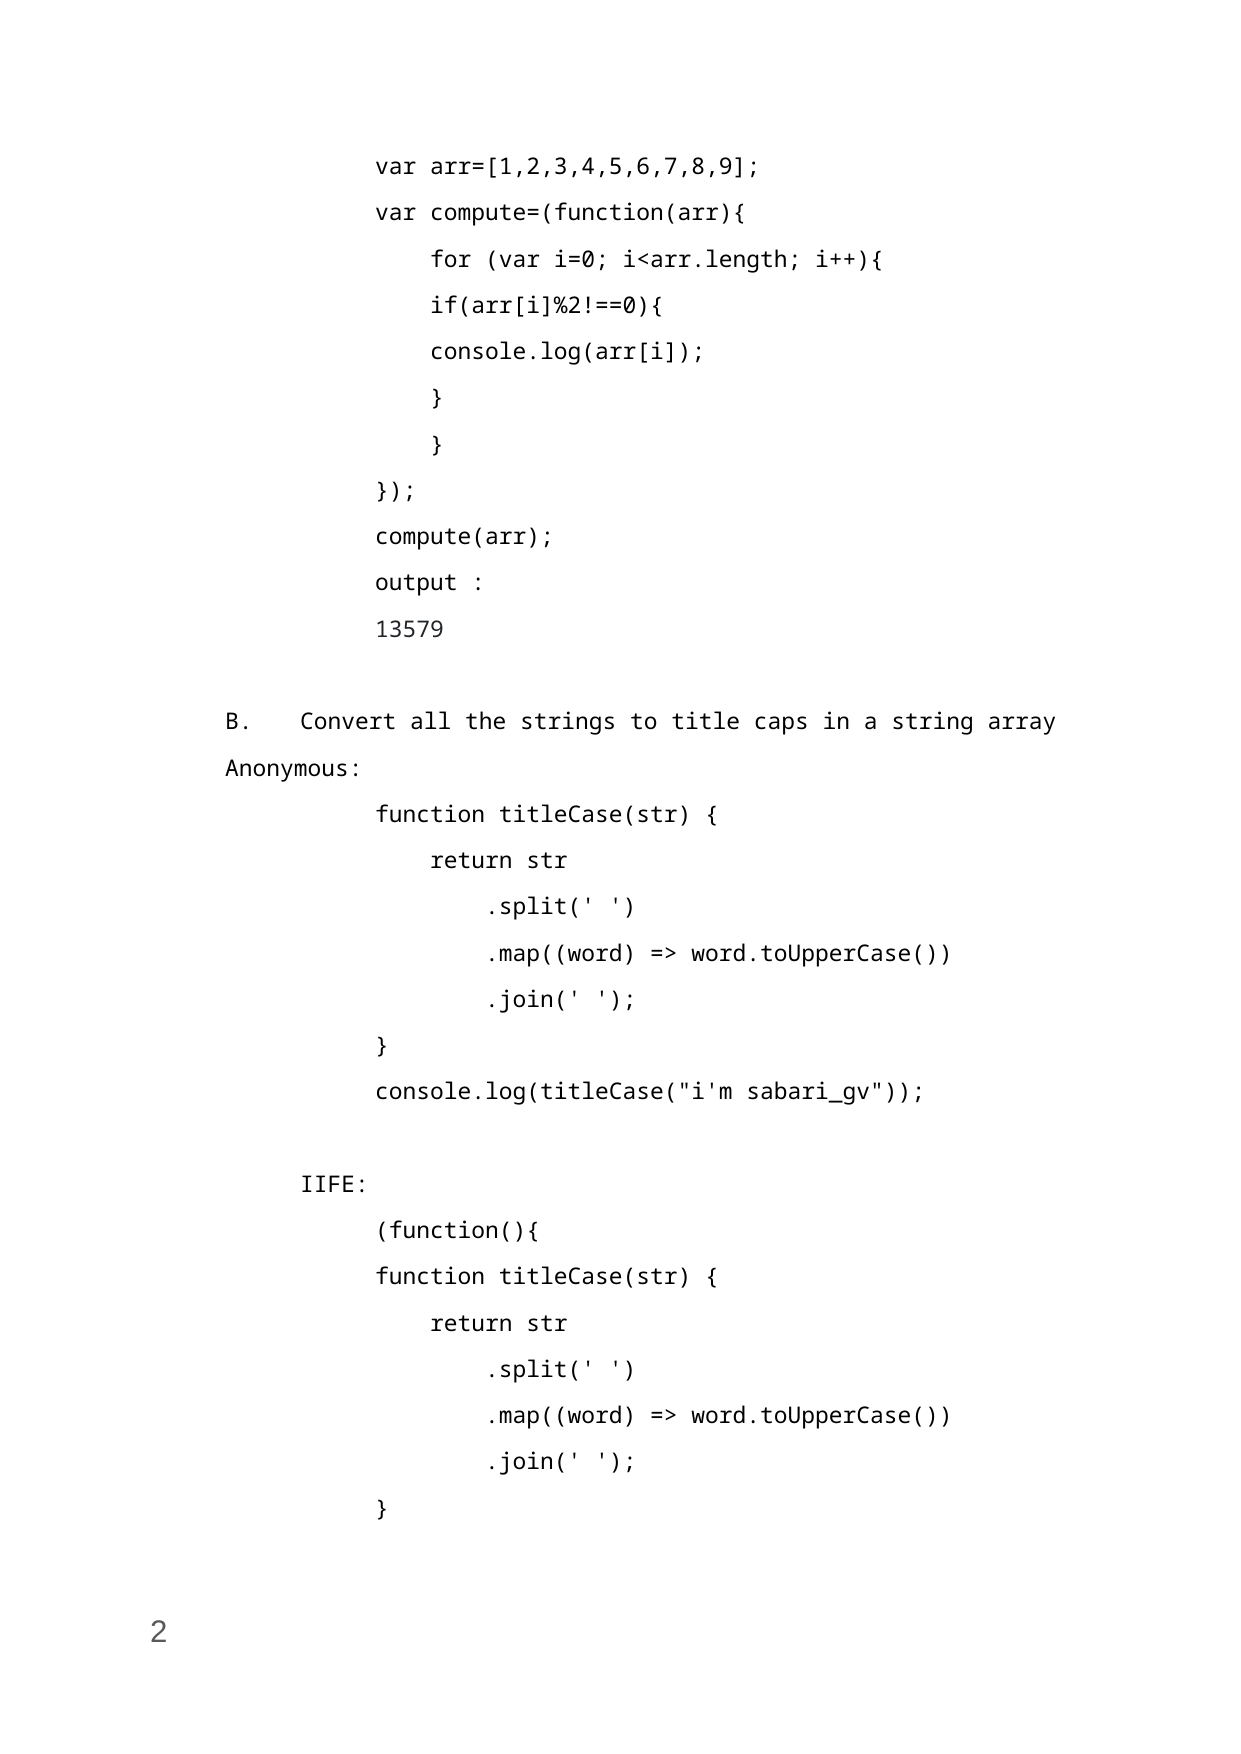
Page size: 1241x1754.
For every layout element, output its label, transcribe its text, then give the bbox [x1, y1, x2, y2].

text if(arr[i]%2!==0){ [375, 289, 1090, 320]
text 13579 [375, 612, 1090, 644]
text function titleCase(str) { [300, 1260, 1090, 1292]
text } [300, 1492, 1090, 1523]
text compute(arr); [375, 520, 1090, 551]
text (function(){ [300, 1214, 1090, 1245]
text function titleCase(str) { [300, 798, 1090, 829]
text output : [375, 566, 1090, 597]
text var compute=(function(arr){ [375, 196, 1090, 227]
text for (var i=0; i<arr.length; i++){ [375, 242, 1090, 274]
text } [300, 1029, 1090, 1060]
text B. Convert all the strings to title caps in a string array [150, 705, 1090, 736]
text console.log(titleCase("i'm sabari_gv")); [300, 1075, 1090, 1107]
text .map((word) => word.toUpperCase()) [300, 1399, 1090, 1430]
text .join(' '); [300, 983, 1090, 1014]
text console.log(arr[i]); [375, 335, 1090, 366]
text .map((word) => word.toUpperCase()) [300, 937, 1090, 968]
text }); [375, 474, 1090, 505]
text return str [300, 844, 1090, 875]
text } [375, 381, 1090, 412]
text .join(' '); [300, 1445, 1090, 1477]
text } [375, 427, 1090, 459]
text return str [300, 1307, 1090, 1338]
text IIFE: [225, 1168, 1090, 1199]
text Anonymous: [225, 752, 1090, 783]
text var arr=[1,2,3,4,5,6,7,8,9]; [375, 150, 1090, 181]
text .split(' ') [300, 890, 1090, 922]
text .split(' ') [300, 1353, 1090, 1384]
